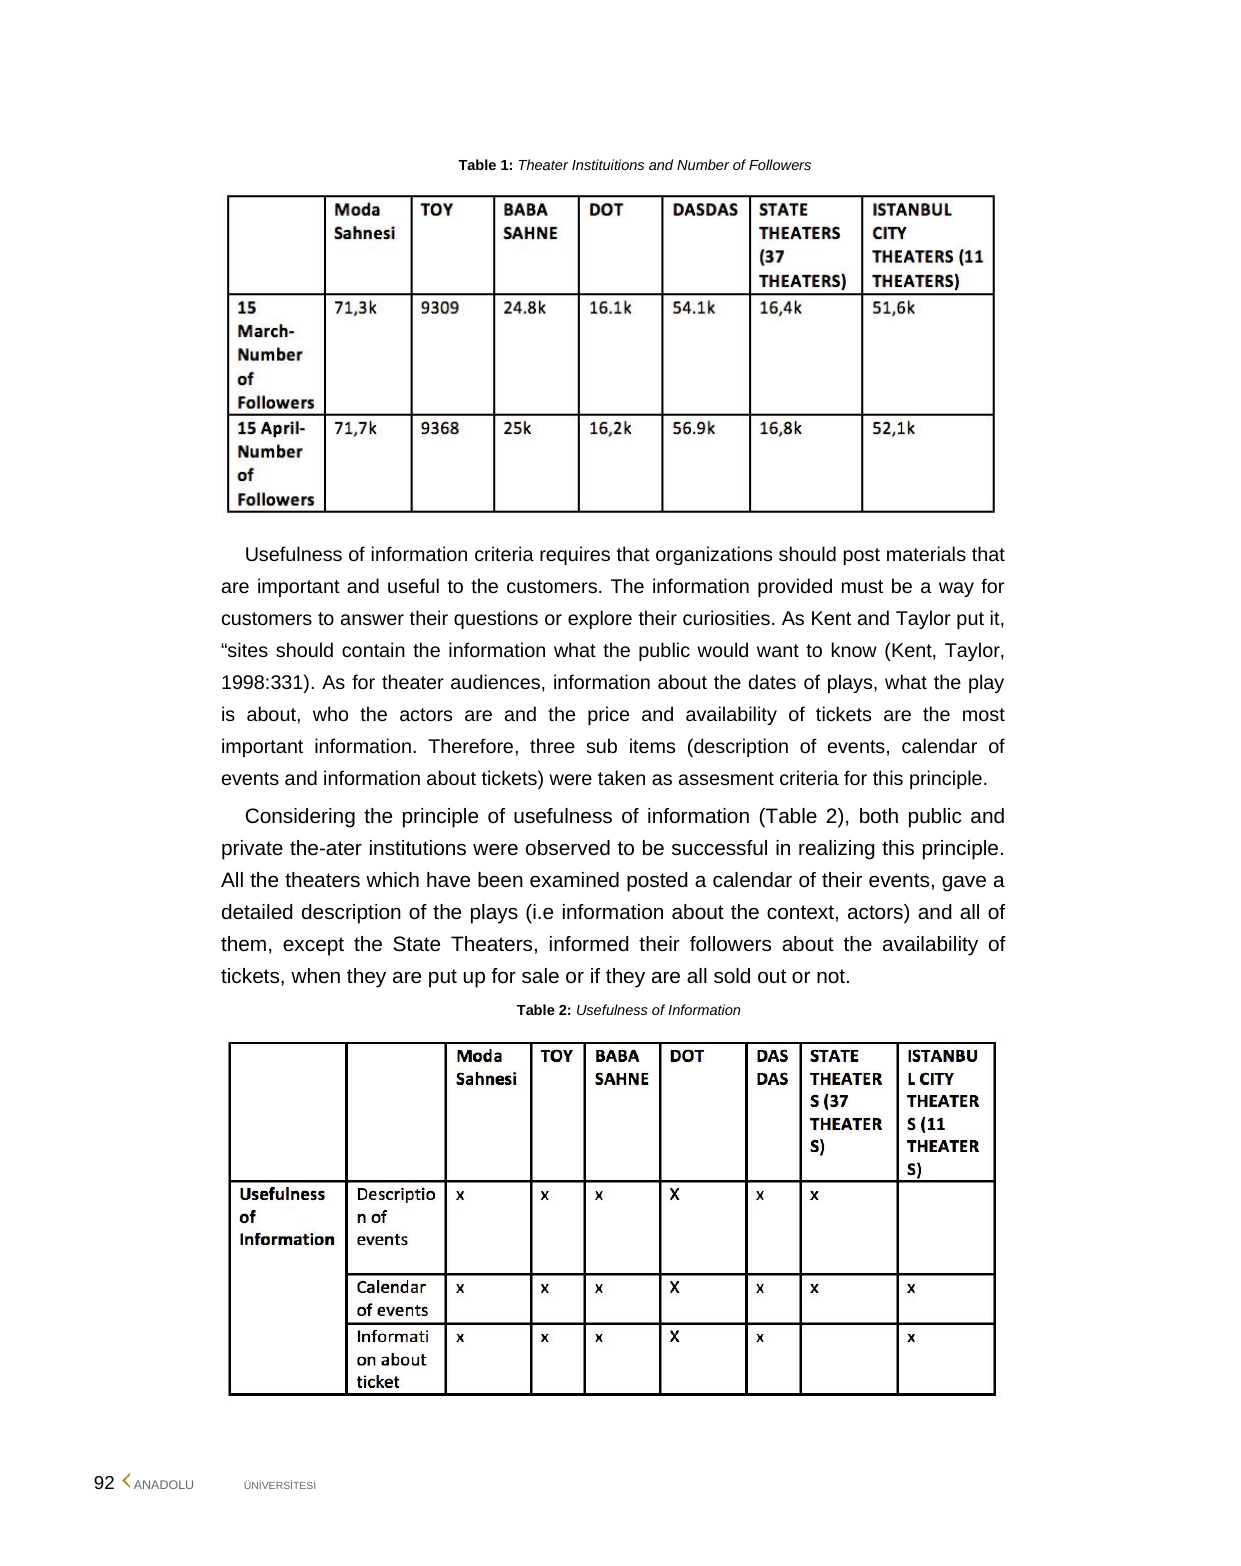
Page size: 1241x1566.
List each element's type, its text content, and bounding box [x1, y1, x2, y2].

picture [220, 186, 1007, 525]
text Usefulness of information criteria requires that organizations should post materials that are important and useful to the customers. The information provided must be a way for customers to answer their questions or explore their curiosities. As Kent and Taylor put it, “sites should contain the information what the public would want to know (Kent, Taylor, 1998:331). As for theater audiences, information about the dates of plays, what the play is about, who the actors are and the price and availability of tickets are the most important information. Therefore, three sub items (description of events, calendar of events and information about tickets) were taken as assesment criteria for this principle. [221, 543, 1006, 790]
text 92 ANADOLU ÜNİVERSİTESİ [94, 1470, 1090, 1494]
picture [119, 1470, 130, 1490]
text Table 2: Usefulness of Information [517, 1002, 1090, 1019]
text Considering the principle of usefulness of information (Table 2), both public and private the-ater institutions were observed to be successful in realizing this principle. All the theaters which have been examined posted a calendar of their events, gave a detailed description of the plays (i.e information about the context, actors) and all of them, except the State Theaters, informed their followers about the availability of tickets, when they are put up for sale or if they are all sold out or not. [221, 804, 1006, 988]
text Table 1: Theater Instituitions and Number of Followers [458, 157, 1090, 174]
picture [219, 1031, 1007, 1408]
